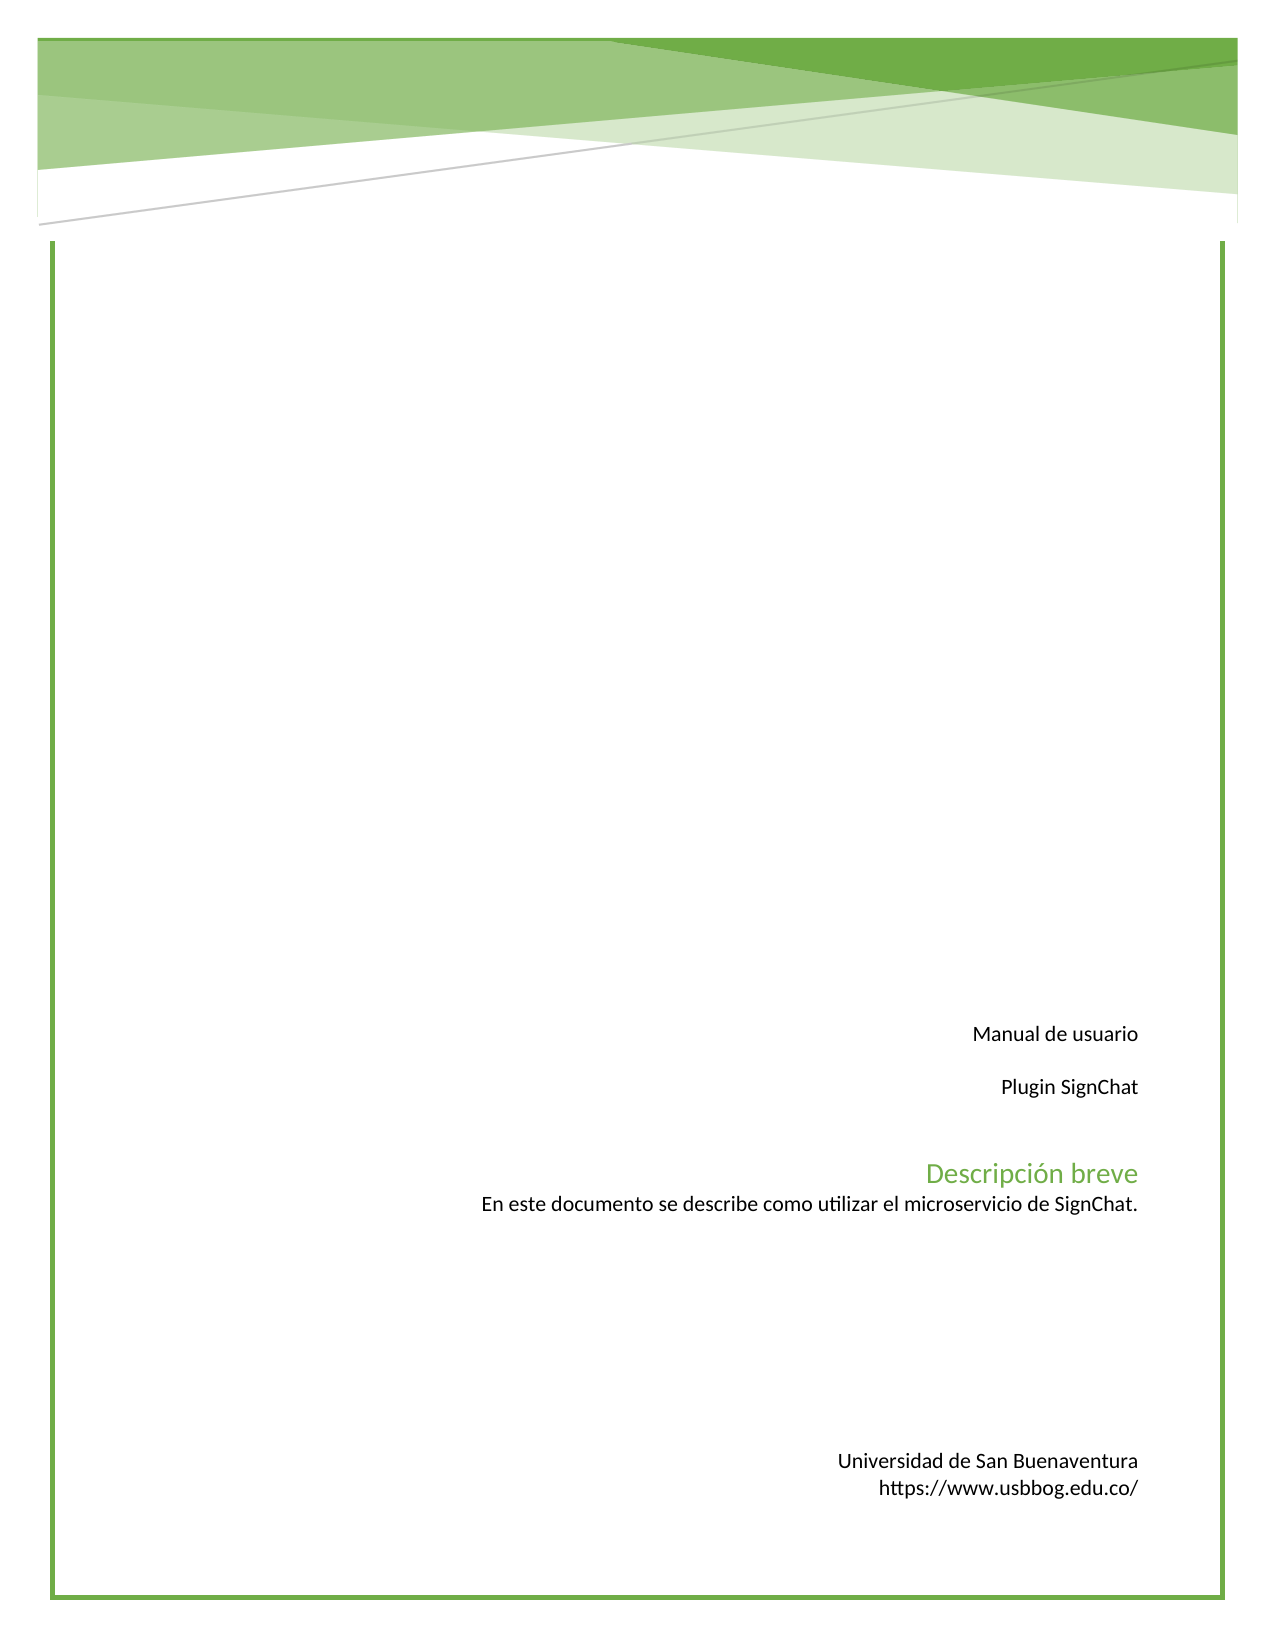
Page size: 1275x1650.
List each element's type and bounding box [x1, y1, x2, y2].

picture [37, 41, 1238, 241]
